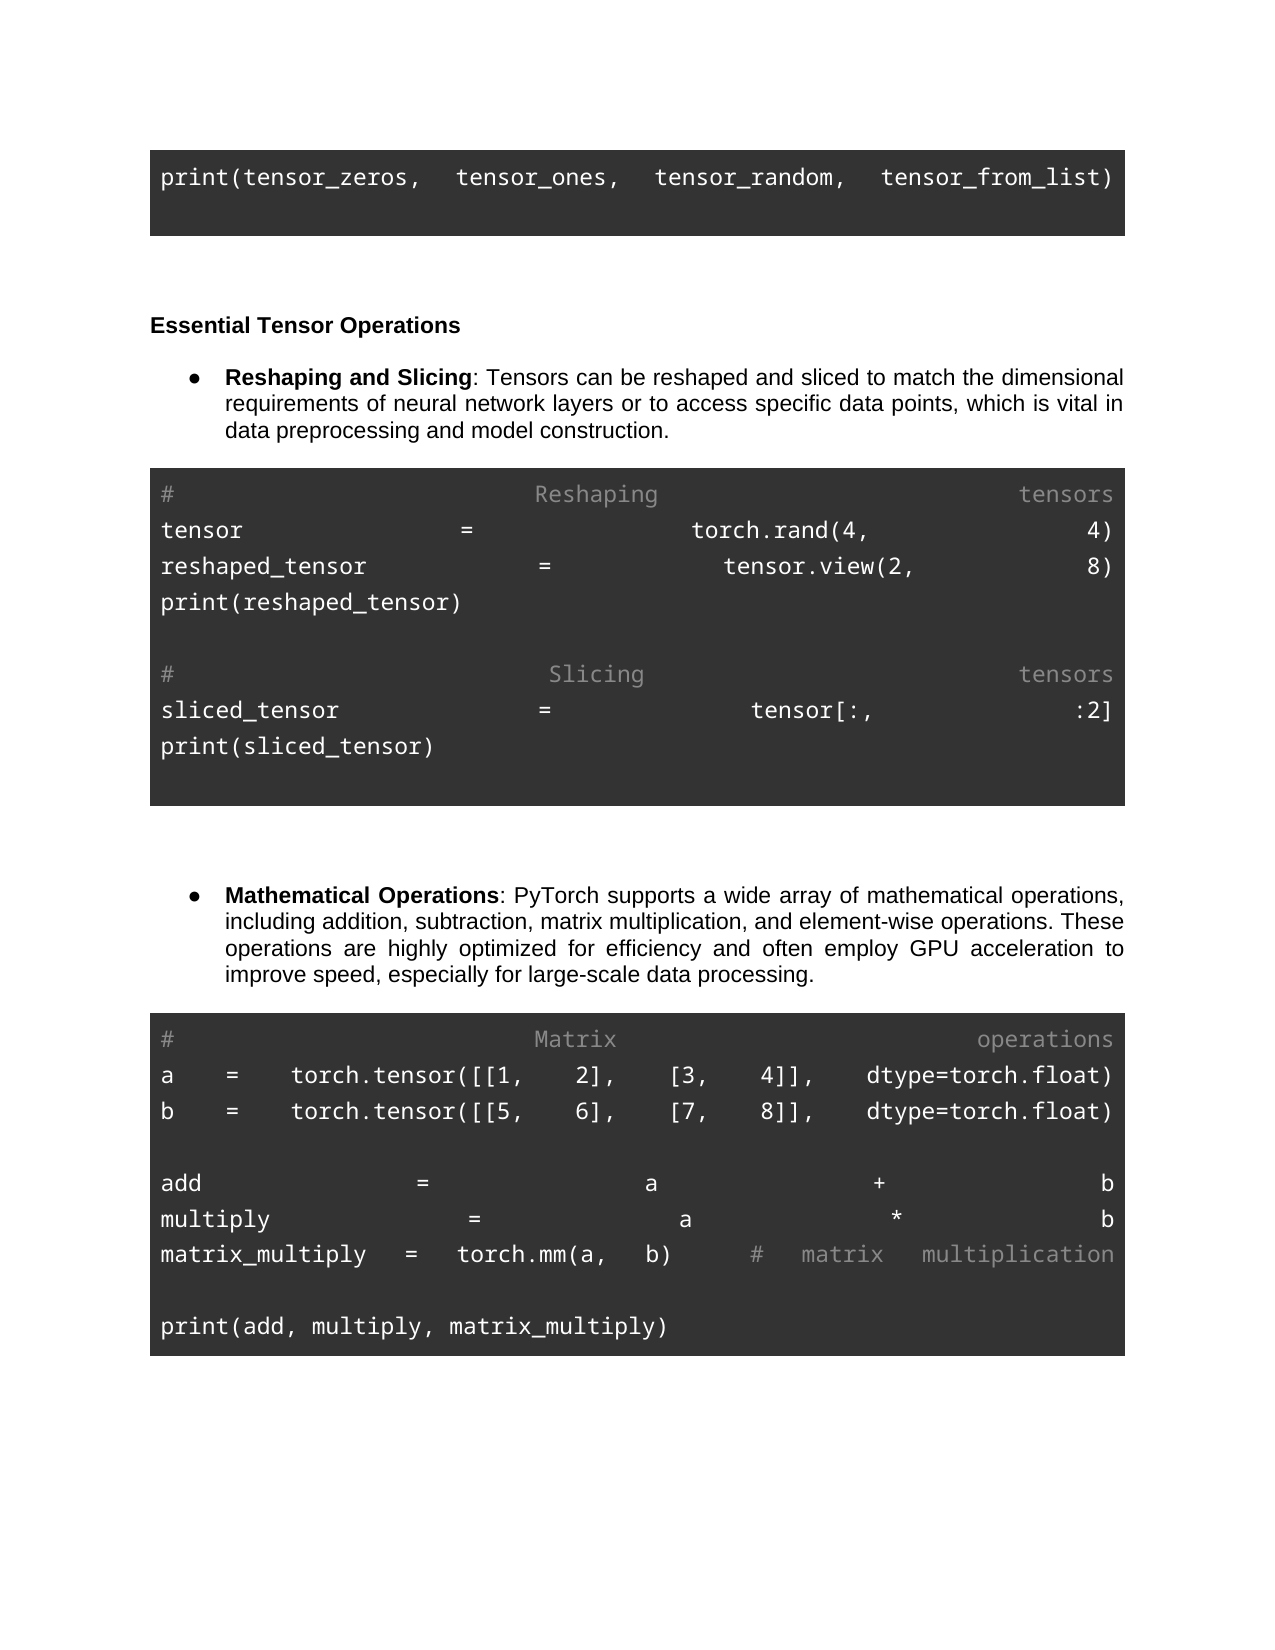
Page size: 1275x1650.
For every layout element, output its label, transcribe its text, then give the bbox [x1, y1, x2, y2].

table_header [150, 150, 1125, 236]
table_header # Matrix operations a = torch.tensor([[1, 2], [3, 4]], dtype=torch.float) b = torch.tensor([[5, 6], [7, 8]], dtype=torch.float) add = a + b multiply = a * b matrix_multiply = torch.mm(a, b) # matrix multiplication print(add, multiply, matrix_multiply) [150, 1013, 1125, 1356]
table_header # Reshaping tensors tensor = torch.rand(4, 4) reshaped_tensor = tensor.view(2, 8) print(reshaped_tensor) # Slicing tensors sliced_tensor = tensor[:, :2] print(sliced_tensor) [150, 468, 1125, 806]
list Mathematical Operations: PyTorch supports a wide array of mathematical operations, including addition, subtraction, matrix multiplication, and element-wise operations. These operations are highly optimized for efficiency and often employ GPU acceleration to improve speed, especially for large-scale data processing. [187, 882, 1125, 987]
list Reshaping and Slicing: Tensors can be reshaped and sliced to match the dimensional requirements of neural network layers or to access specific data points, which is vital in data preprocessing and model construction. [187, 364, 1125, 443]
subtitle Essential Tensor Operations [150, 312, 1125, 339]
